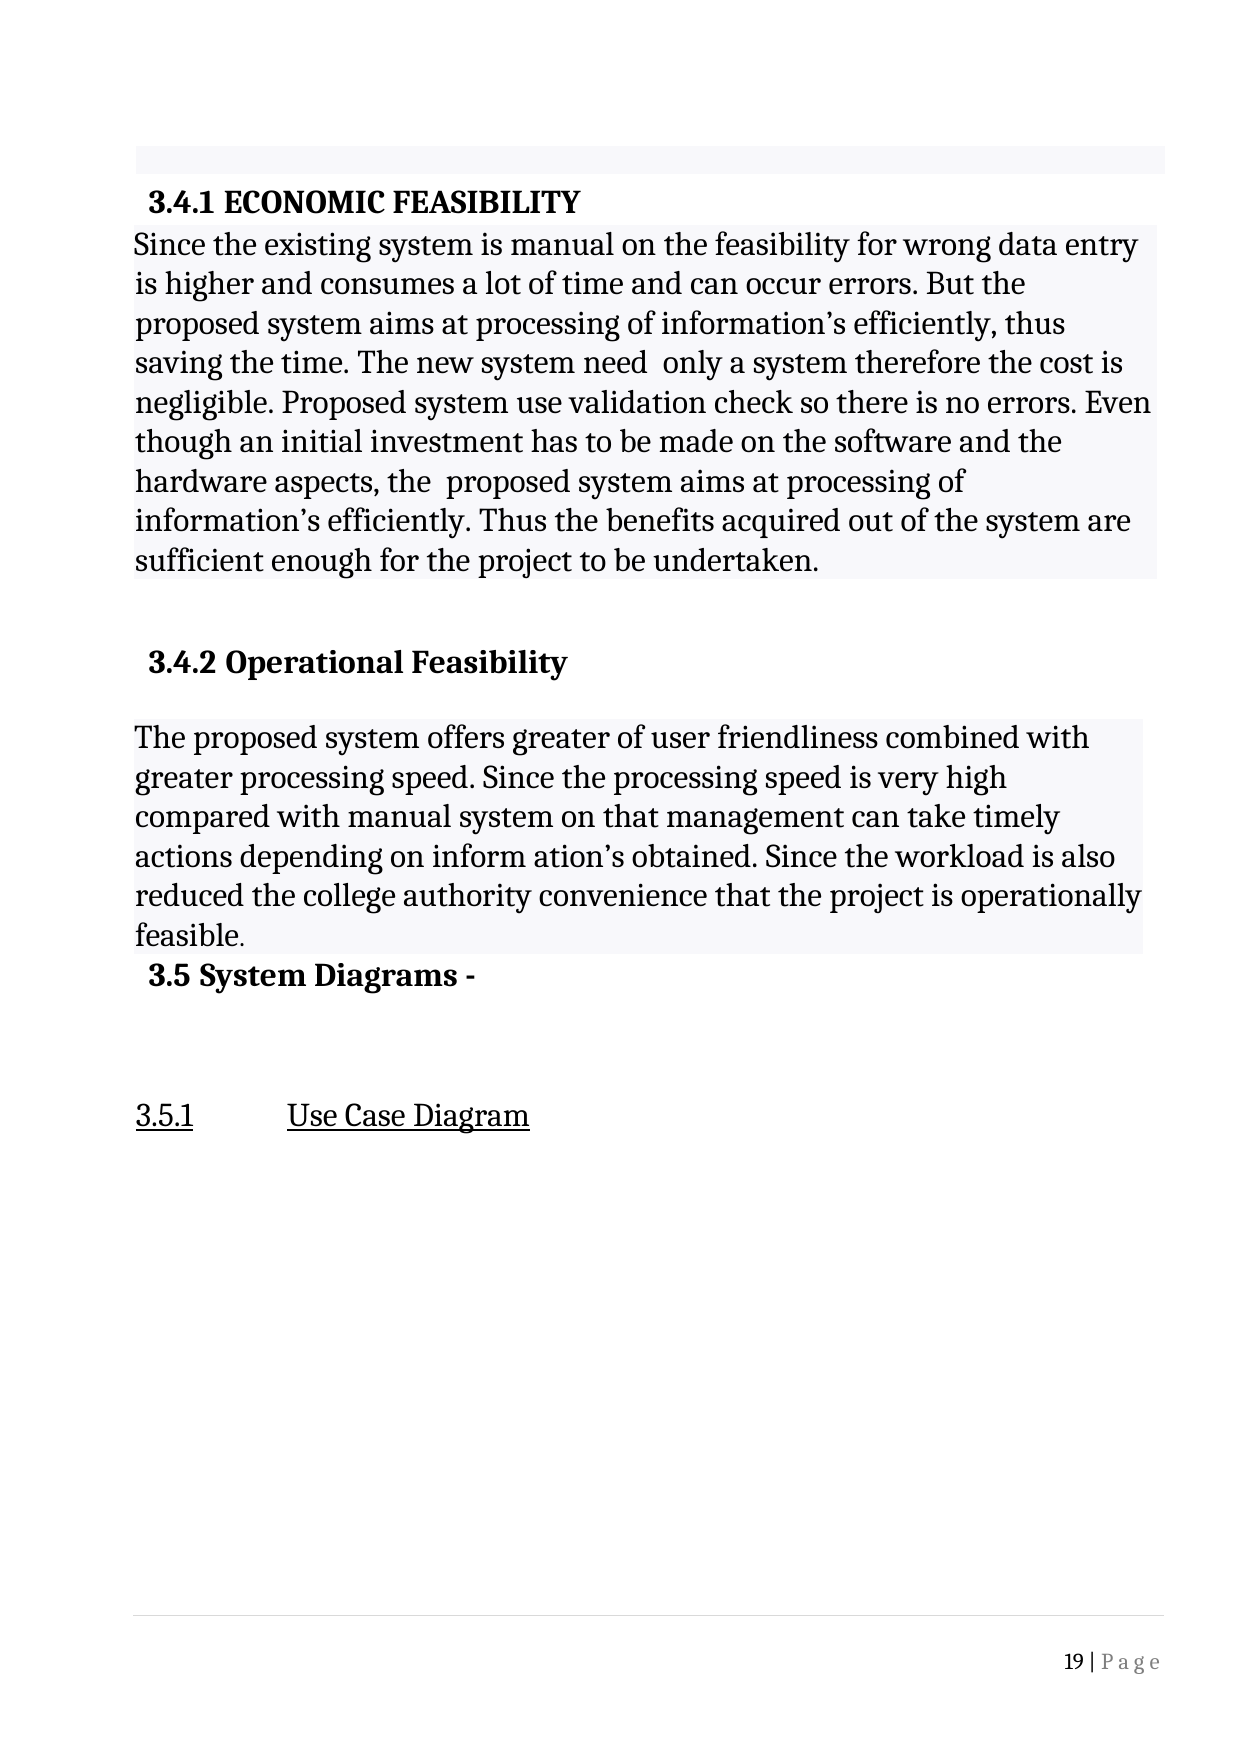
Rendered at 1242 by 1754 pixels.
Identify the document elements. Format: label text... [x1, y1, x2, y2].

subtitle 3.4.2 Operational Feasibility [148, 643, 1165, 682]
text The proposed system offers greater of user friendliness combined with greater processing speed. Since the processing speed is very high compared with manual system on that management can take timely actions depending on inform ation’s obtained. Since the workload is also reduced the college authority convenience that the project is operationally feasible. [134, 719, 1143, 954]
subtitle 3.5.1 Use Case Diagram [136, 1097, 1165, 1135]
subtitle 3.5 System Diagrams - [148, 956, 1165, 994]
subtitle 3.4.1 ECONOMIC FEASIBILITY [148, 183, 1165, 222]
text Since the existing system is manual on the feasibility for wrong data entry is higher and consumes a lot of time and can occur errors. But the proposed system aims at processing of information’s efficiently, thus saving the time. The new system need only a system therefore the cost is negligible. Proposed system use validation check so there is no errors. Even though an initial investment has to be made on the software and the hardware aspects, the proposed system aims at processing of information’s efficiently. Thus the benefits acquired out of the system are sufficient enough for the project to be undertaken. [134, 225, 1157, 579]
